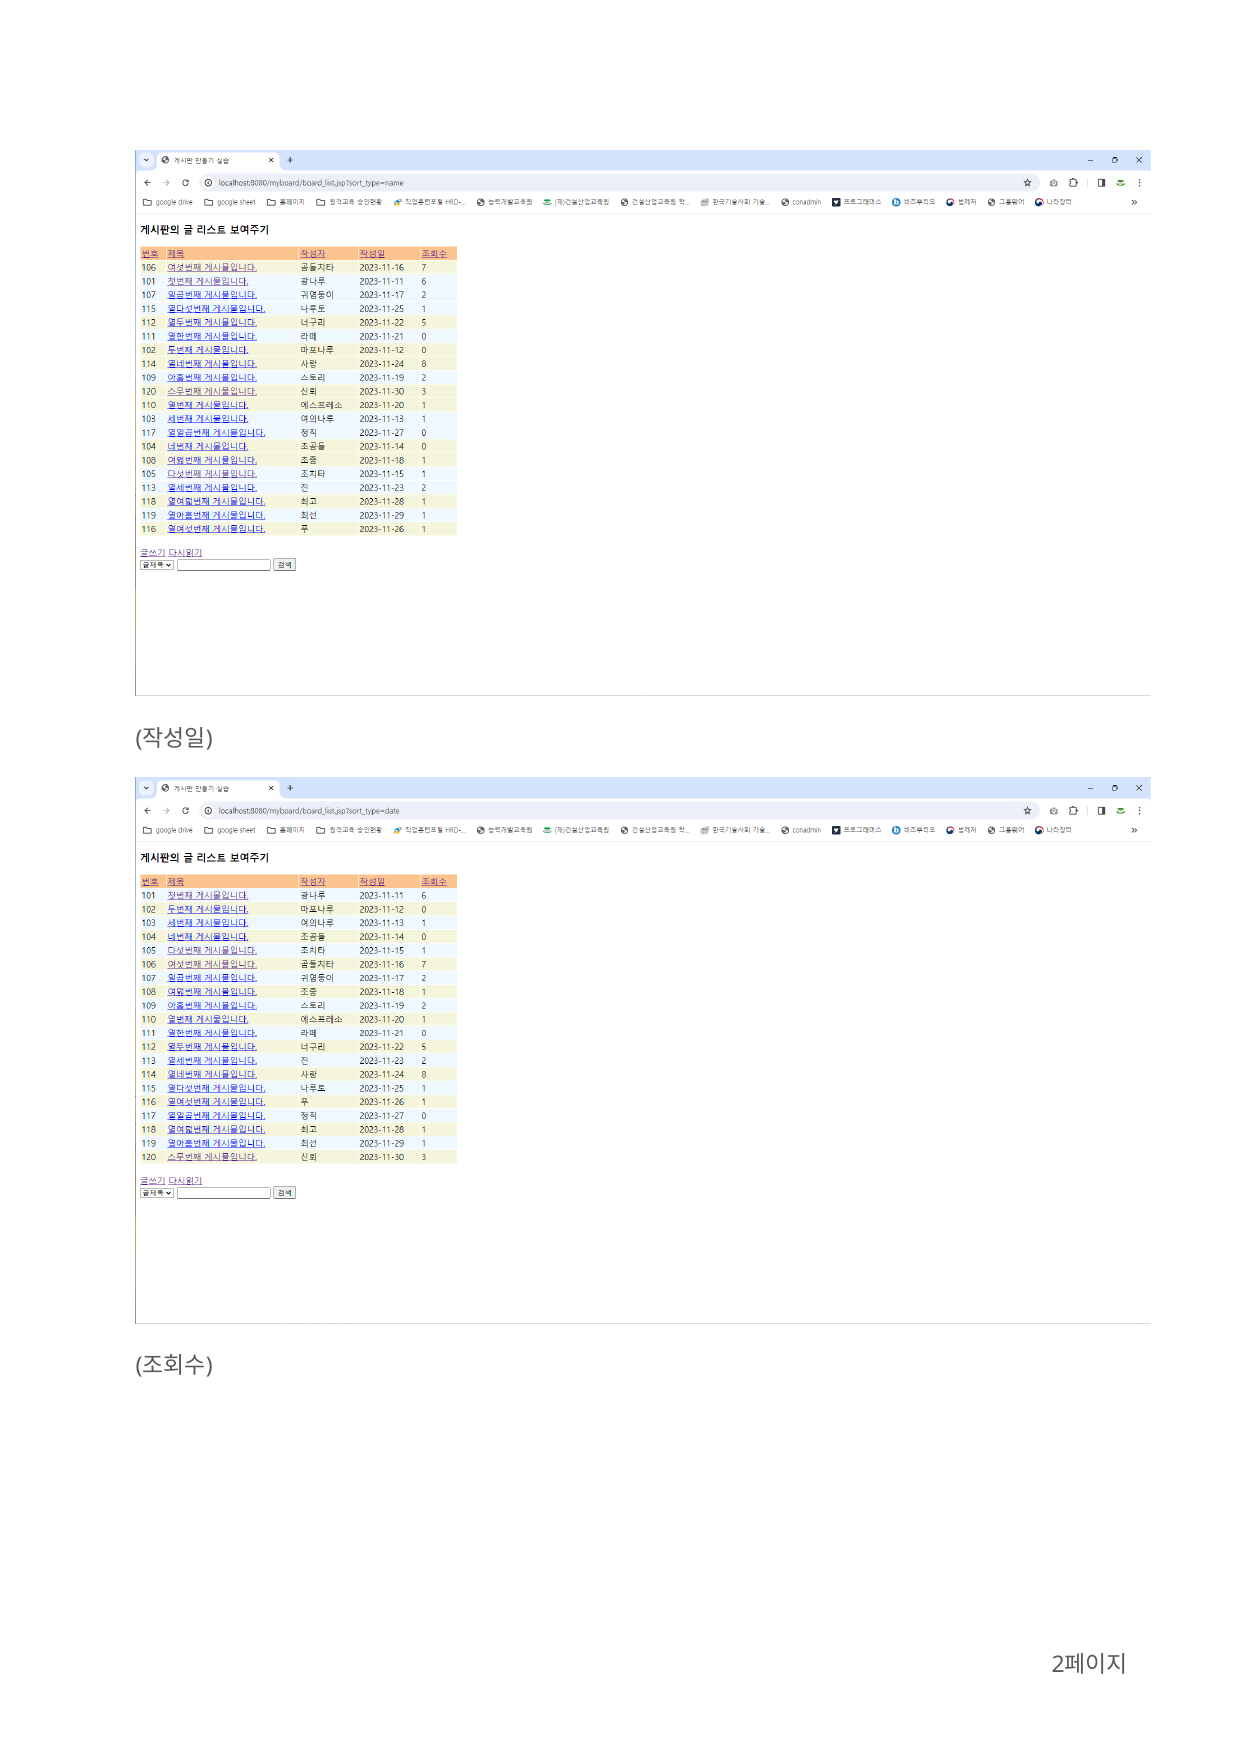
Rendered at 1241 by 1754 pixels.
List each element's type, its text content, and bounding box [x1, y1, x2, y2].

picture [135, 150, 1151, 696]
text (조회수) [112, 1347, 1128, 1381]
picture [135, 777, 1151, 1324]
text (작성일) [112, 720, 1128, 753]
